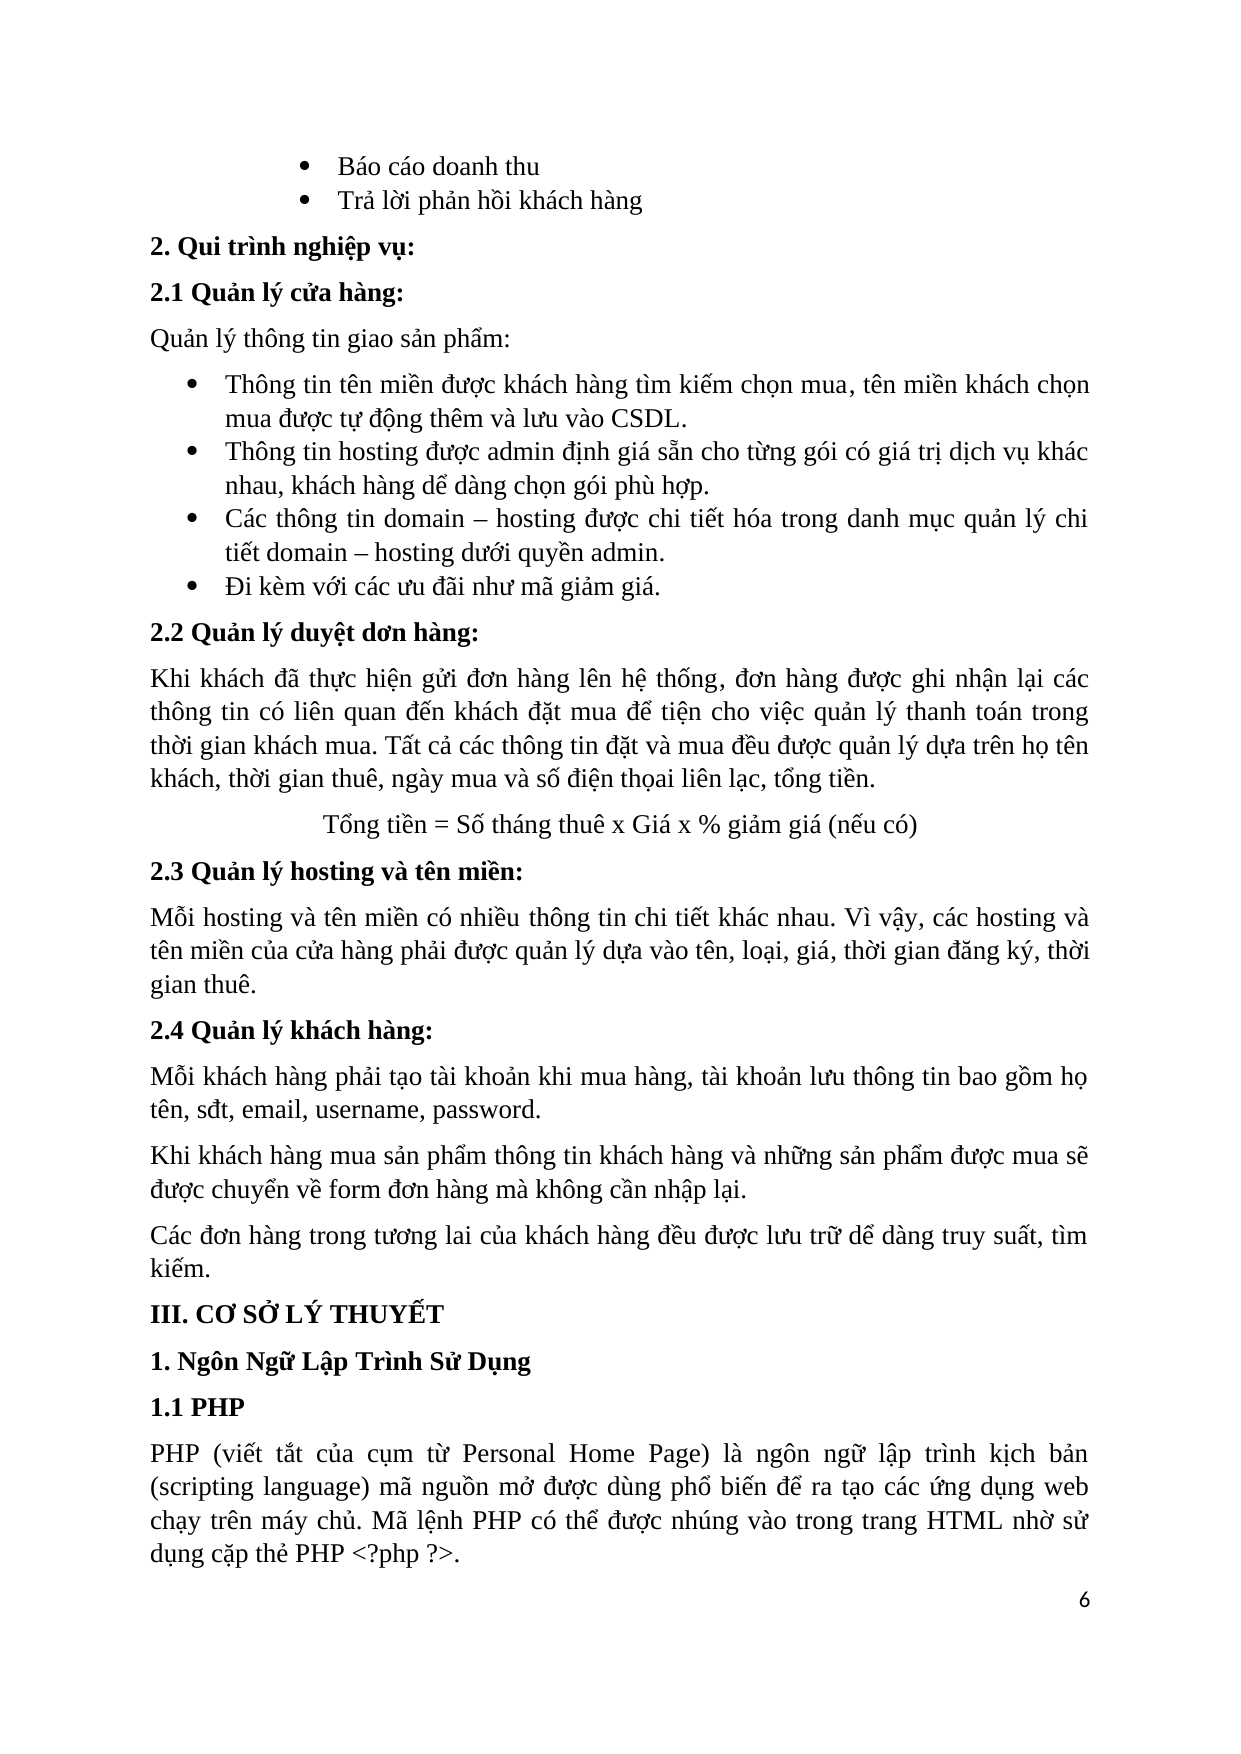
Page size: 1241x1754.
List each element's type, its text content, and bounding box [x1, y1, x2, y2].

text Quản lý thông tin giao sản phẩm: [150, 322, 1090, 353]
text PHP (viết tắt của cụm từ Personal Home Page) là ngôn ngữ lập trình kịch bản (scripting language) mã nguồn mở được dùng phổ biến để ra tạo các ứng dụng web chạy trên máy chủ. Mã lệnh PHP có thể được nhúng vào trong trang HTML nhờ sử dụng cặp thẻ PHP <?php ?>. [150, 1437, 1090, 1568]
text Các đơn hàng trong tương lai của khách hàng đều được lưu trữ dể dàng truy suất, tìm kiếm. [150, 1219, 1090, 1284]
text Mỗi khách hàng phải tạo tài khoản khi mua hàng, tài khoản lưu thông tin bao gồm họ tên, sđt, email, username, password. [150, 1060, 1090, 1124]
subtitle 2.3 Quản lý hosting và tên miền: [150, 855, 1090, 886]
list Báo cáo doanh thu [300, 150, 1090, 181]
list Đi kèm với các ưu đãi như mã giảm giá. [187, 570, 1090, 601]
list Thông tin hosting được admin định giá sẵn cho từng gói có giá trị dịch vụ khác nhau, khách hàng dể dàng chọn gói phù hợp. [187, 435, 1090, 500]
list Thông tin tên miền được khách hàng tìm kiếm chọn mua, tên miền khách chọn mua được tự động thêm và lưu vào CSDL. [187, 368, 1090, 433]
subtitle 2.2 Quản lý duyệt dơn hàng: [150, 616, 1090, 647]
subtitle 2. Qui trình nghiệp vụ: [150, 230, 1090, 261]
text Khi khách hàng mua sản phẩm thông tin khách hàng và những sản phẩm được mua sẽ được chuyển về form đơn hàng mà không cần nhập lại. [150, 1139, 1090, 1204]
subtitle 1. Ngôn Ngữ Lập Trình Sử Dụng [150, 1345, 1090, 1376]
text Khi khách đã thực hiện gửi đơn hàng lên hệ thống, đơn hàng được ghi nhận lại các thông tin có liên quan đến khách đặt mua để tiện cho việc quản lý thanh toán trong thời gian khách mua. Tất cả các thông tin đặt và mua đều được quản lý dựa trên họ tên khách, thời gian thuê, ngày mua và số điện thọai liên lạc, tổng tiền. [150, 662, 1090, 794]
subtitle III. CƠ SỞ LÝ THUYẾT [150, 1299, 1090, 1330]
list Các thông tin domain – hosting được chi tiết hóa trong danh mục quản lý chi tiết domain – hosting dưới quyền admin. [187, 502, 1090, 567]
subtitle 1.1 PHP [150, 1391, 1090, 1422]
subtitle 2.1 Quản lý cửa hàng: [150, 276, 1090, 307]
subtitle 2.4 Quản lý khách hàng: [150, 1014, 1090, 1045]
text Mỗi hosting và tên miền có nhiều thông tin chi tiết khác nhau. Vì vậy, các hosting và tên miền của cửa hàng phải được quản lý dựa vào tên, loại, giá, thời gian đăng ký, thời gian thuê. [150, 901, 1090, 999]
text Tổng tiền = Số tháng thuê x Giá x % giảm giá (nếu có) [150, 809, 1090, 840]
list Trả lời phản hồi khách hàng [300, 184, 1090, 215]
